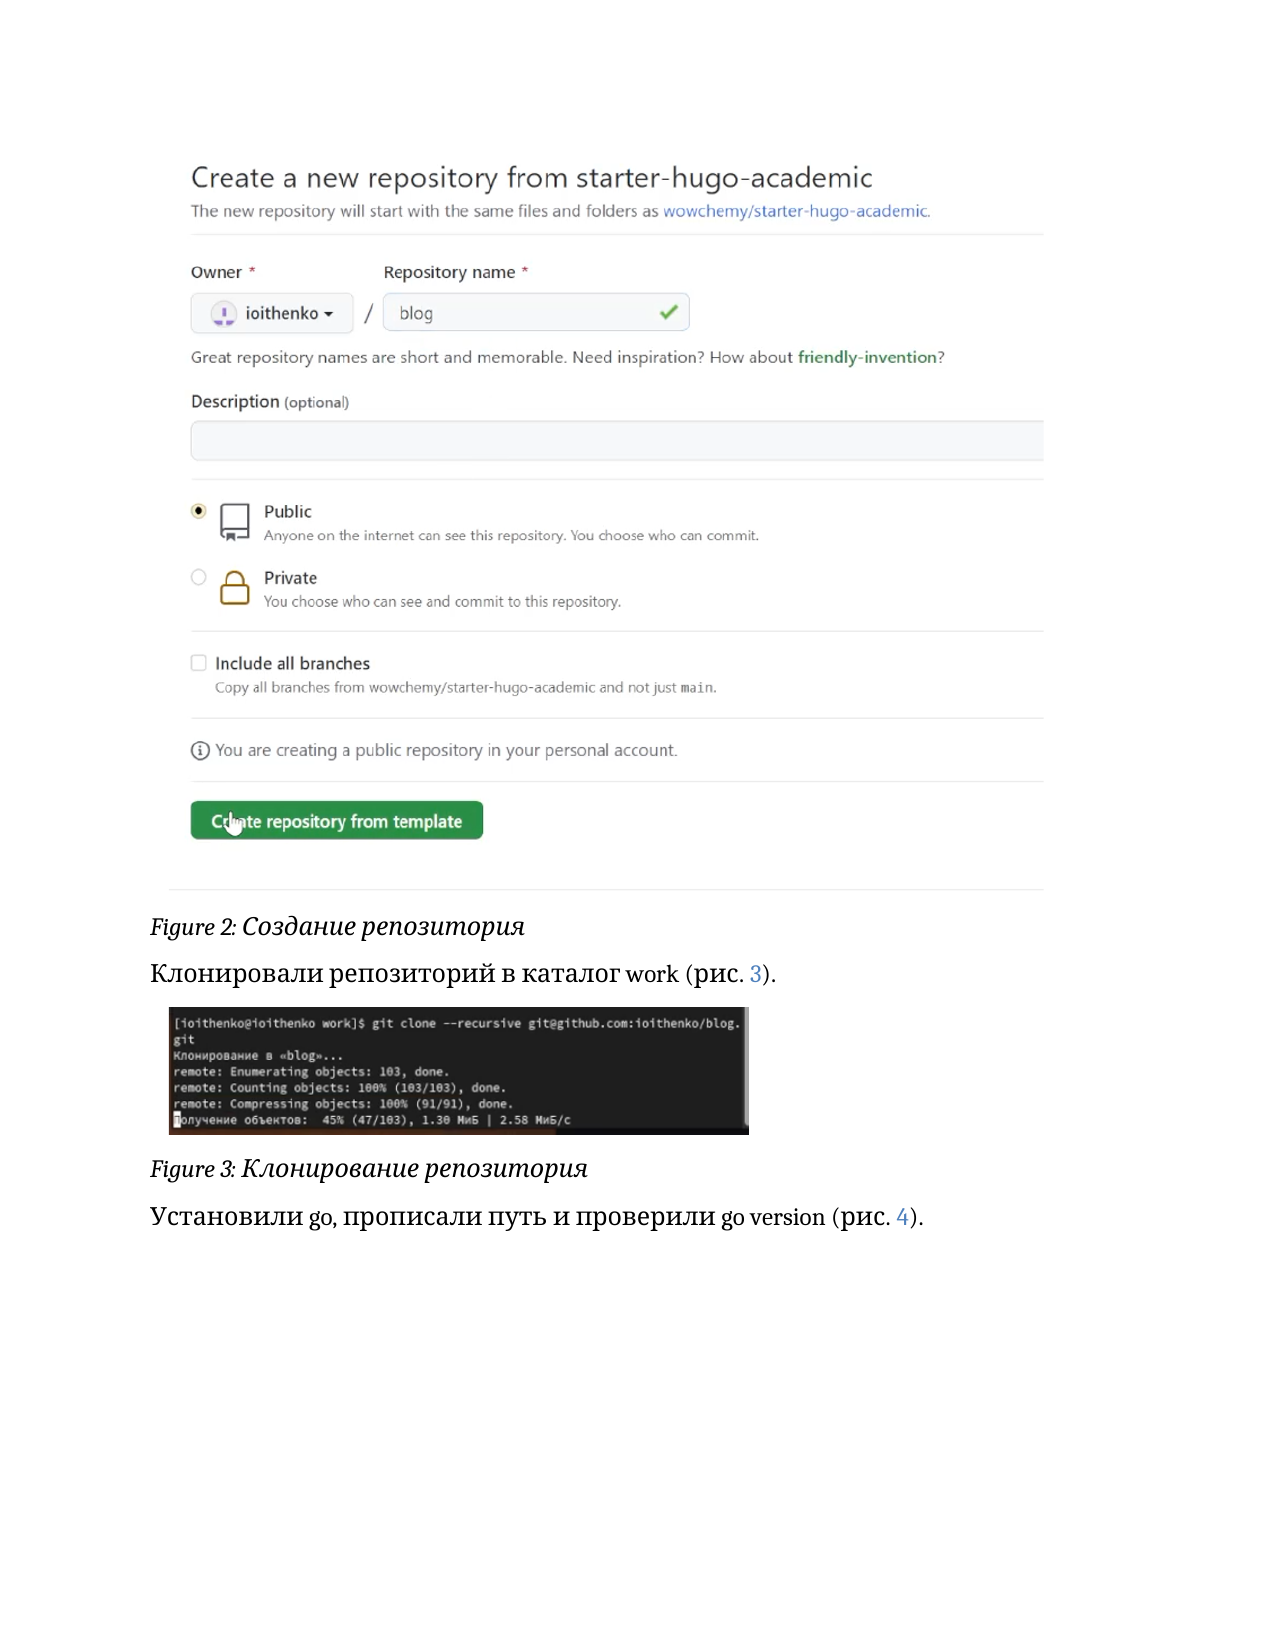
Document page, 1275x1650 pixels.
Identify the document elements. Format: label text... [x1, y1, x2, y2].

text Установили go, прописали путь и проверили go version (рис. 4). [150, 1203, 1125, 1232]
text Клонировали репозиторий в каталог work (рис. 3). [150, 960, 1125, 989]
picture [168, 150, 1044, 892]
text Figure 3: Клонирование репозитория [150, 1155, 1125, 1184]
picture [168, 1007, 749, 1135]
text Figure 2: Создание репозитория [150, 913, 1125, 941]
